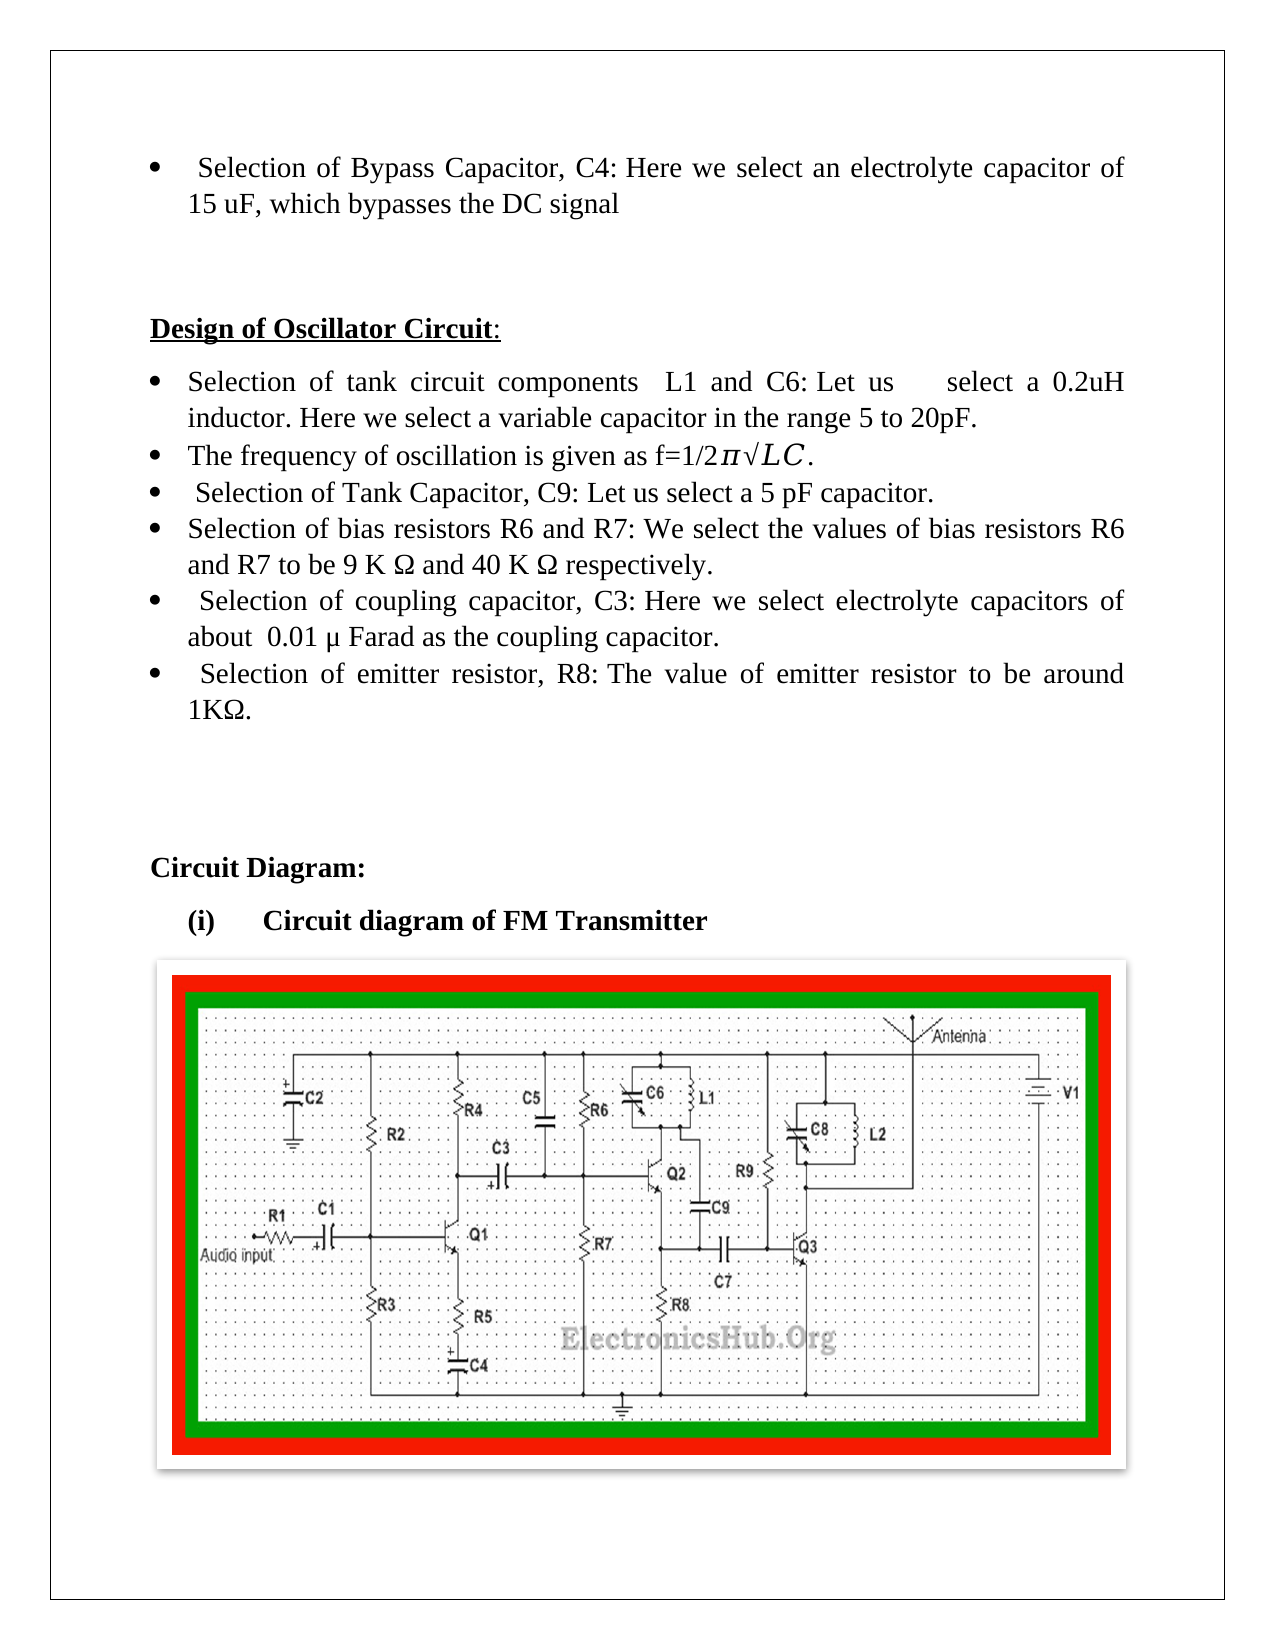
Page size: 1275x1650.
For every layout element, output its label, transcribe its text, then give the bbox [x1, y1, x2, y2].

list Selection of Tank Capacitor, C9: Let us select a 5 pF capacitor. [150, 475, 1125, 508]
list Selection of tank circuit components L1 and C6: Let us select a 0.2uH inductor. Here we select a variable capacitor in the range 5 to 20pF. [150, 364, 1125, 434]
text Design of Oscillator Circuit: [150, 311, 1125, 345]
list Selection of Bypass Capacitor, C4: Here we select an electrolyte capacitor of 15 uF, which bypasses the DC signal [150, 150, 1125, 220]
list Circuit diagram of FM Transmitter [187, 903, 1125, 937]
list The frequency of oscillation is given as f=1/2𝜋√𝐿𝐶. [150, 437, 1125, 472]
picture [172, 975, 1111, 1455]
list Selection of emitter resistor, R8: The value of emitter resistor to be around 1KΩ. [150, 656, 1125, 726]
list Selection of bias resistors R6 and R7: We select the values of bias resistors R6 and R7 to be 9 K Ω and 40 K Ω respectively. [150, 511, 1125, 581]
list Selection of coupling capacitor, C3: Here we select electrolyte capacitors of about 0.01 μ Farad as the coupling capacitor. [150, 583, 1125, 653]
text Circuit Diagram: [150, 850, 1125, 884]
